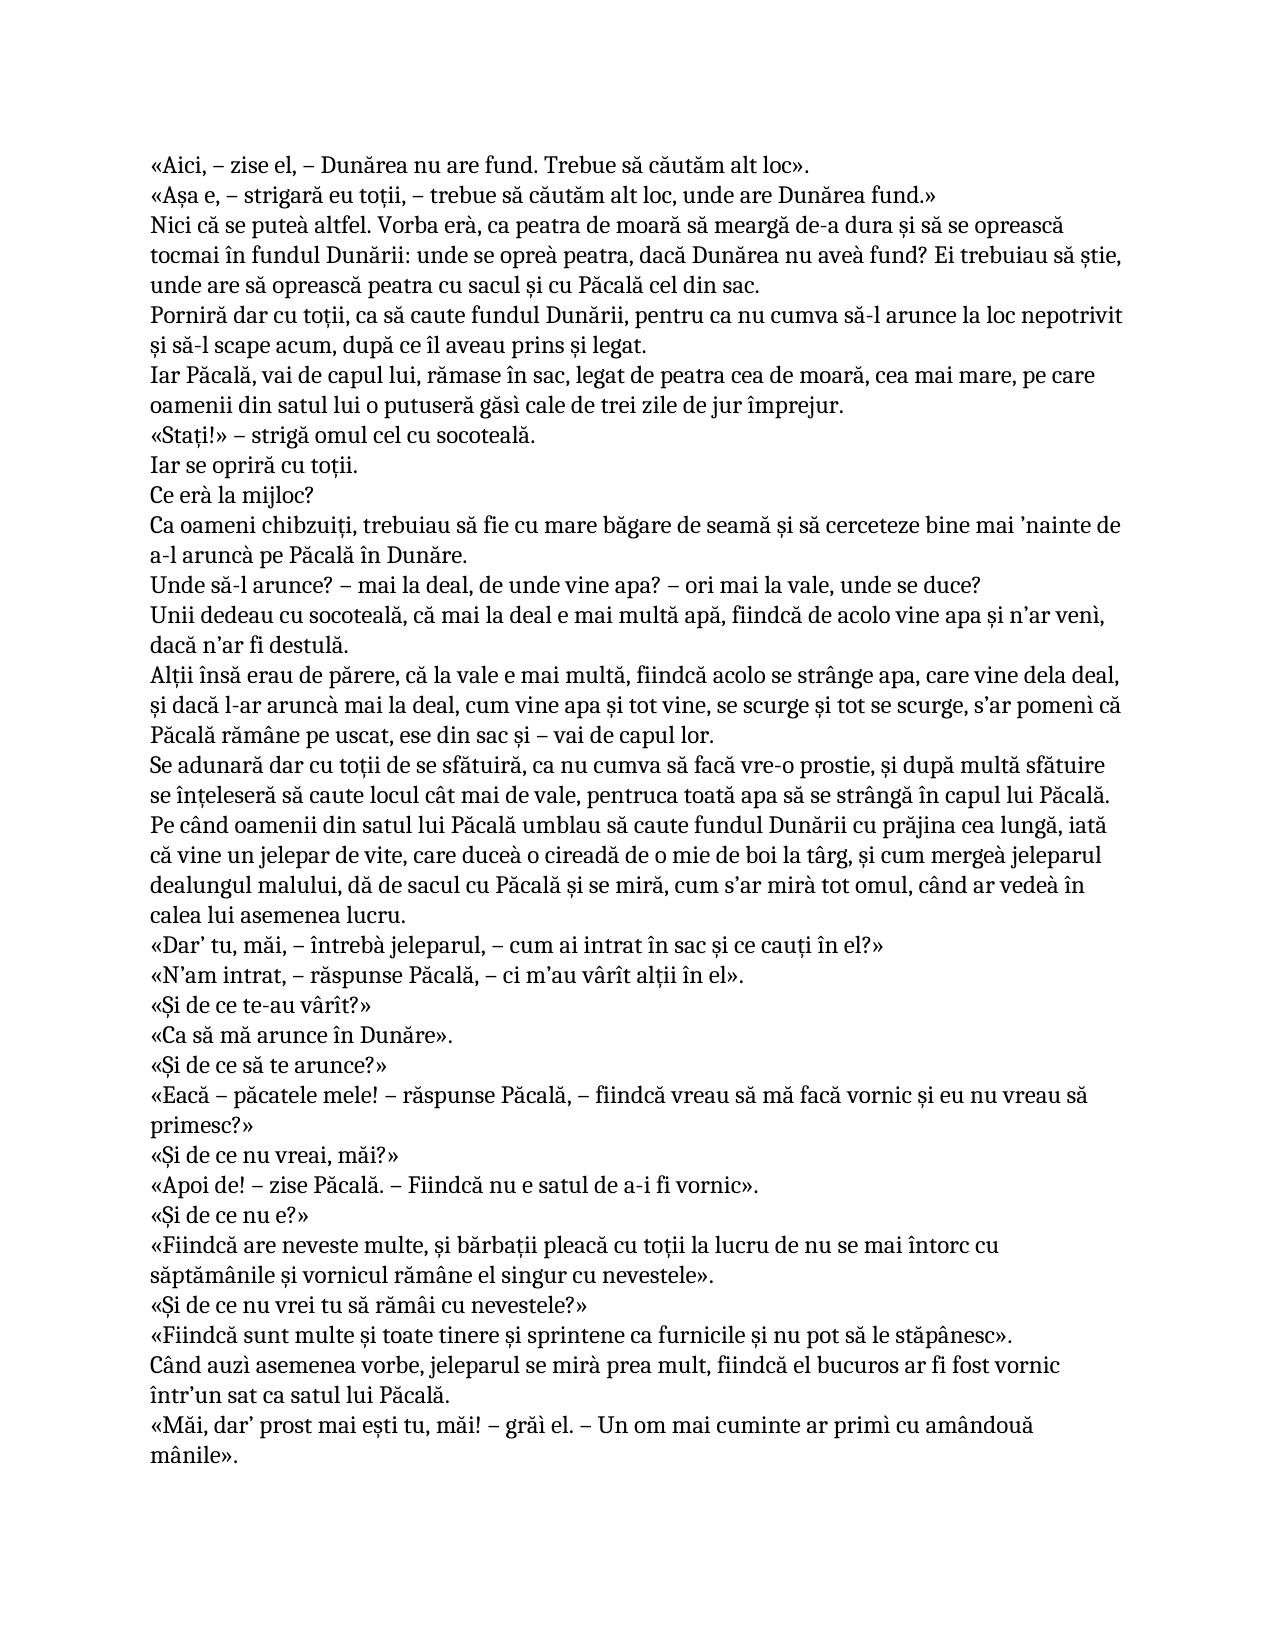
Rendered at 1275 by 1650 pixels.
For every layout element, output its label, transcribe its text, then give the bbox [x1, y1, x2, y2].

text «Și de ce nu e?» [150, 1200, 1125, 1230]
text Unde să-l arunce? – mai la deal, de unde vine apa? – ori mai la vale, unde se duce? [150, 570, 1125, 600]
text Iar se opriră cu toții. [150, 450, 1125, 480]
text «Și de ce nu vrei tu să rămâi cu nevestele?» [150, 1290, 1125, 1320]
text «Stați!» – strigă omul cel cu socoteală. [150, 420, 1125, 450]
text Ca oameni chibzuiți, trebuiau să fie cu mare băgare de seamă și să cerceteze bine mai ’nainte de a-l aruncà pe Păcală în Dunăre. [150, 510, 1125, 570]
text «Dar’ tu, măi, – întrebà jeleparul, – cum ai intrat în sac și ce cauți în el?» [150, 930, 1125, 960]
text Pe când oamenii din satul lui Păcală umblau să caute fundul Dunării cu prăjina cea lungă, iată că vine un jelepar de vite, care duceà o cireadă de o mie de boi la târg, și cum mergeà jeleparul dealungul malului, dă de sacul cu Păcală și se miră, cum s’ar mirà tot omul, când ar vedeà în calea lui asemenea lucru. [150, 810, 1125, 930]
text Când auzì asemenea vorbe, jeleparul se mirà prea mult, fiindcă el bucuros ar fi fost vornic într’un sat ca satul lui Păcală. [150, 1350, 1125, 1410]
text Nici că se puteà altfel. Vorba erà, ca peatra de moară să meargă de-a dura și să se oprească tocmai în fundul Dunării: unde se opreà peatra, dacă Dunărea nu aveà fund? Ei trebuiau să știe, unde are să oprească peatra cu sacul și cu Păcală cel din sac. [150, 210, 1125, 300]
text «Eacă – păcatele mele! – răspunse Păcală, – fiindcă vreau să mă facă vornic și eu nu vreau să primesc?» [150, 1080, 1125, 1140]
text Se adunară dar cu toții de se sfătuiră, ca nu cumva să facă vre-o prostie, și după multă sfătuire se înțeleseră să caute locul cât mai de vale, pentruca toată apa să se strângă în capul lui Păcală. [150, 750, 1125, 810]
text «N’am intrat, – răspunse Păcală, – ci m’au vârît alții în el». [150, 960, 1125, 990]
text «Și de ce să te arunce?» [150, 1050, 1125, 1080]
text «Fiindcă are neveste multe, și bărbații pleacă cu toții la lucru de nu se mai întorc cu săptămânile și vornicul rămâne el singur cu nevestele». [150, 1230, 1125, 1290]
text «Măi, dar’ prost mai ești tu, măi! – grăì el. – Un om mai cuminte ar primì cu amândouă mânile». [150, 1410, 1125, 1470]
text «Fiindcă sunt multe și toate tinere și sprintene ca furnicile și nu pot să le stăpânesc». [150, 1320, 1125, 1350]
text «Așa e, – strigară eu toții, – trebue să căutăm alt loc, unde are Dunărea fund.» [150, 180, 1125, 210]
text «Apoi de! – zise Păcală. – Fiindcă nu e satul de a-i fi vornic». [150, 1170, 1125, 1200]
text «Ca să mă arunce în Dunăre». [150, 1020, 1125, 1050]
text «Aici, – zise el, – Dunărea nu are fund. Trebue să căutăm alt loc». [150, 150, 1125, 180]
text «Și de ce nu vreai, măi?» [150, 1140, 1125, 1170]
text Porniră dar cu toții, ca să caute fundul Dunării, pentru ca nu cumva să-l arunce la loc nepotrivit și să-l scape acum, după ce îl aveau prins și legat. [150, 300, 1125, 360]
text «Și de ce te-au vârît?» [150, 990, 1125, 1020]
text Iar Păcală, vai de capul lui, rămase în sac, legat de peatra cea de moară, cea mai mare, pe care oamenii din satul lui o putuseră găsì cale de trei zile de jur împrejur. [150, 360, 1125, 420]
text Unii dedeau cu socoteală, că mai la deal e mai multă apă, fiindcă de acolo vine apa și n’ar venì, dacă n’ar fi destulă. [150, 600, 1125, 660]
text Alții însă erau de părere, că la vale e mai multă, fiindcă acolo se strânge apa, care vine dela deal, și dacă l-ar aruncà mai la deal, cum vine apa și tot vine, se scurge și tot se scurge, s’ar pomenì că Păcală rămâne pe uscat, ese din sac și – vai de capul lor. [150, 660, 1125, 750]
text Ce erà la mijloc? [150, 480, 1125, 510]
